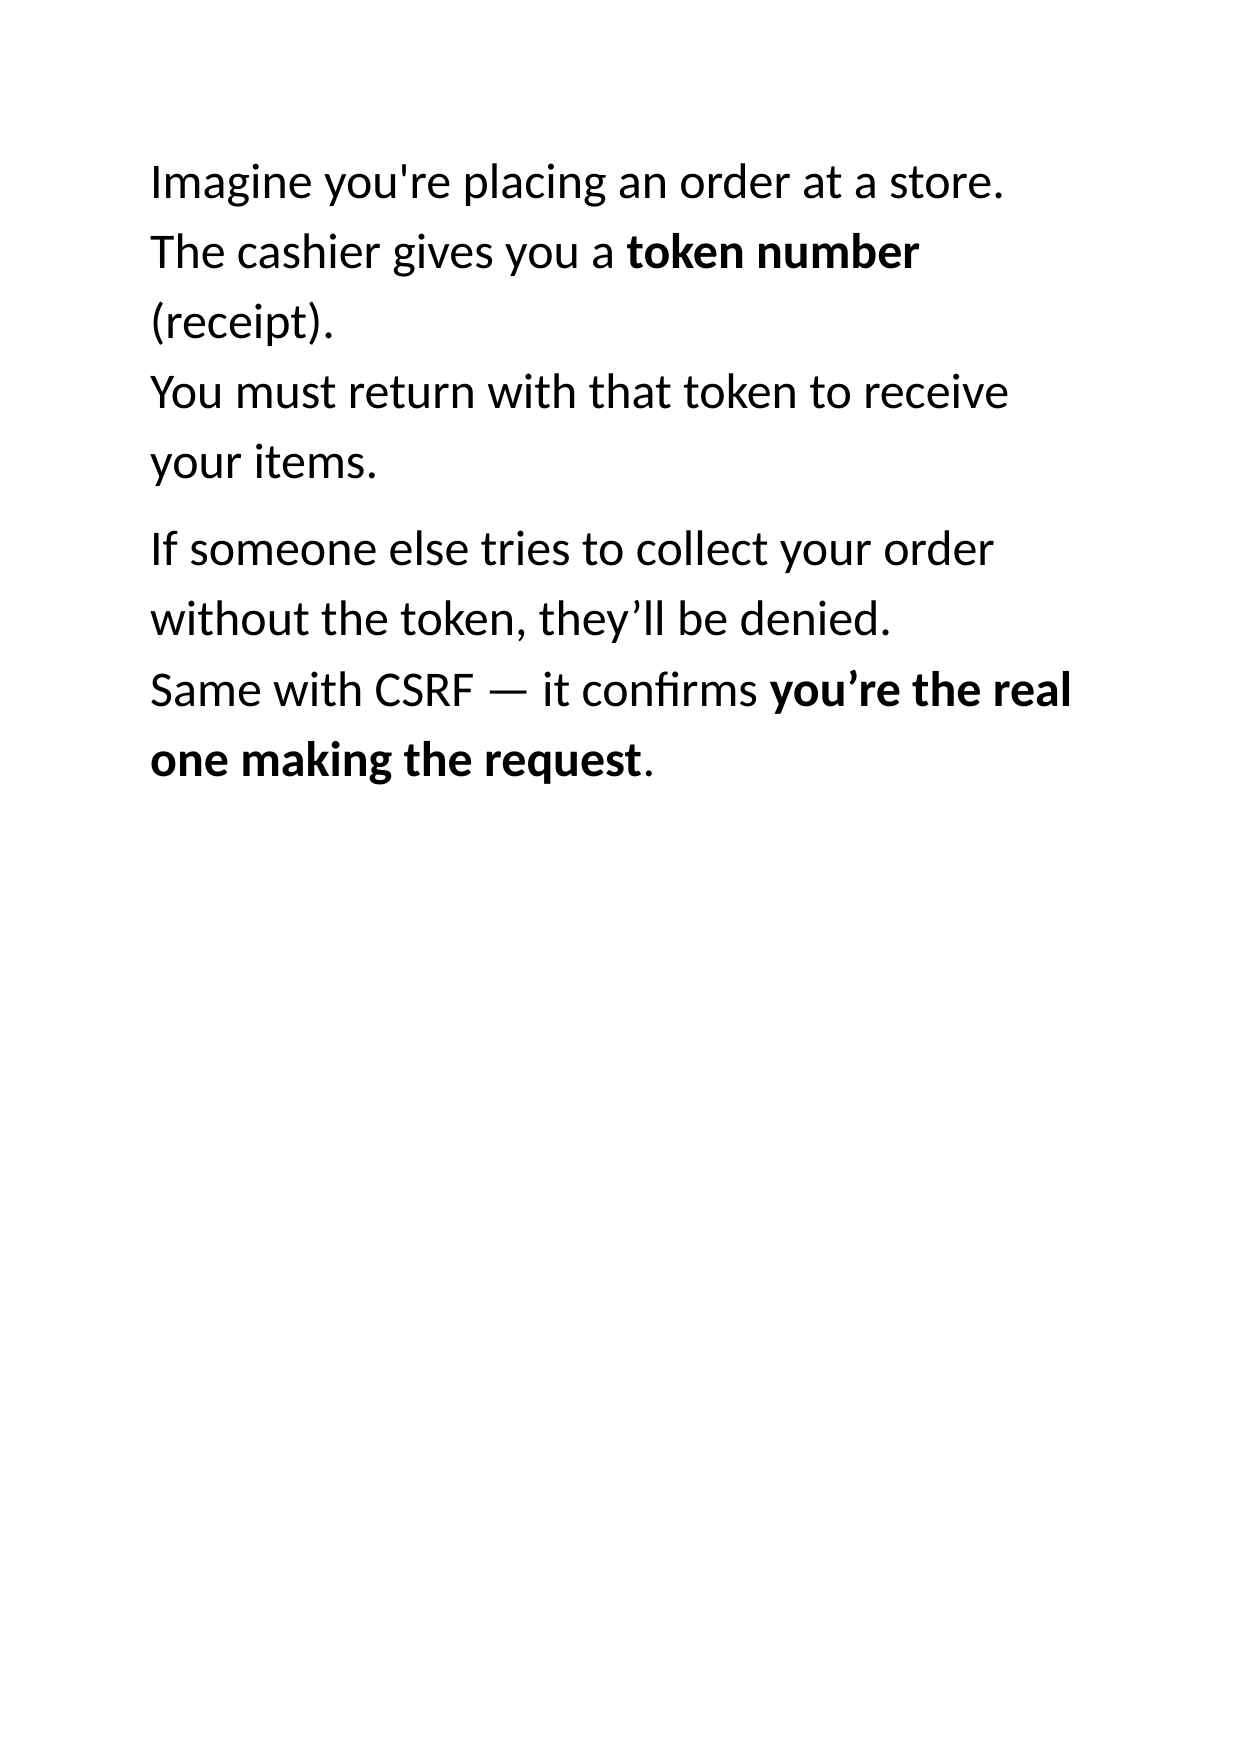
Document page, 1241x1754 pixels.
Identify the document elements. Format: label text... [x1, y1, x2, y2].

text If someone else tries to collect your order without the token, they’ll be denied. Same with CSRF — it confirms you’re the real one making the request. [150, 517, 1090, 788]
text Imagine you're placing an order at a store. The cashier gives you a token number (receipt). You must return with that token to receive your items. [150, 150, 1090, 491]
